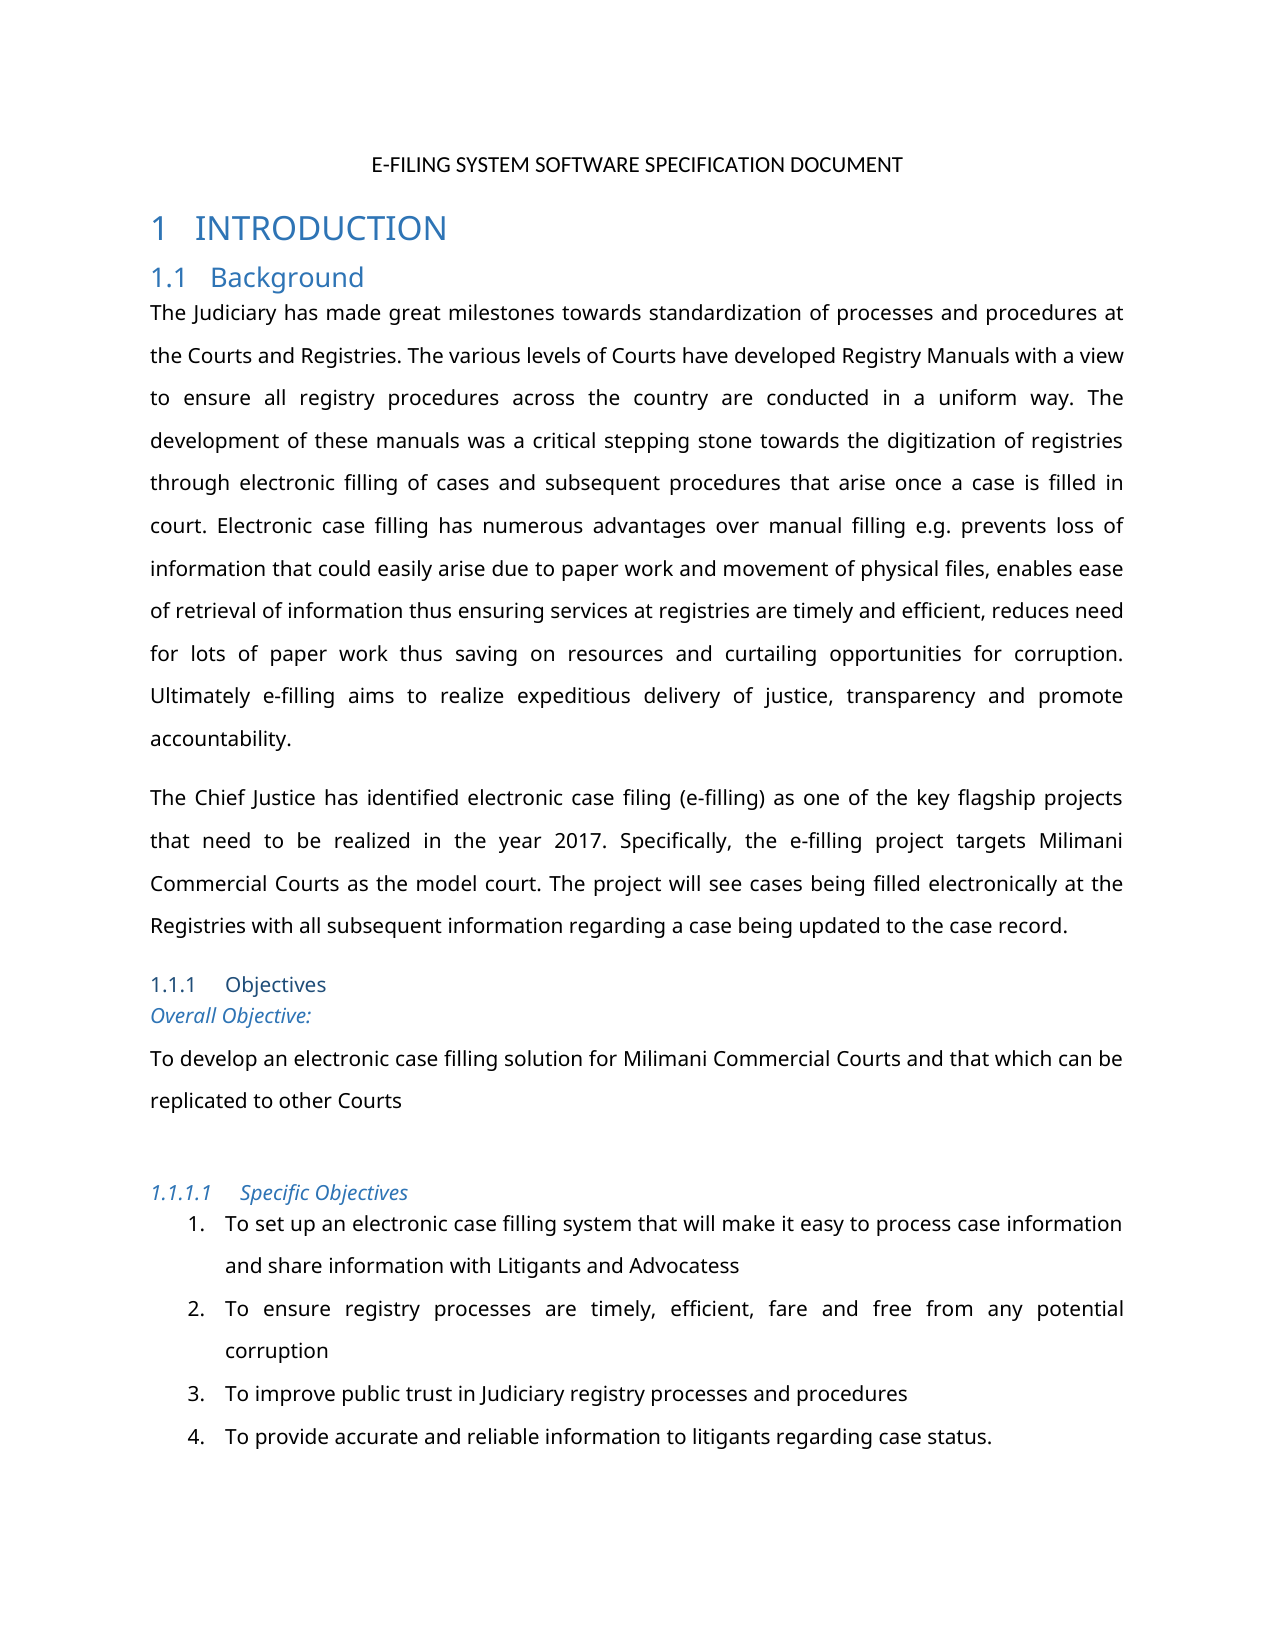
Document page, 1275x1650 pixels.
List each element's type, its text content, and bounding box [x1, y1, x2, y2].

text To develop an electronic case filling solution for Milimani Commercial Courts and that which can be replicated to other Courts [150, 1044, 1125, 1115]
subtitle Specific Objectives [150, 1178, 1125, 1207]
text The Chief Justice has identified electronic case filing (e-filling) as one of the key flagship projects that need to be realized in the year 2017. Specifically, the e-filling project targets Milimani Commercial Courts as the model court. The project will see cases being filled electronically at the Registries with all subsequent information regarding a case being updated to the case record. [150, 783, 1125, 940]
list To ensure registry processes are timely, efficient, fare and free from any potential corruption [187, 1294, 1125, 1365]
subtitle INTRODUCTION [150, 205, 1125, 251]
text Overall Objective: [150, 1001, 1125, 1029]
text The Judiciary has made great milestones towards standardization of processes and procedures at the Courts and Registries. The various levels of Courts have developed Registry Manuals with a view to ensure all registry procedures across the country are conducted in a uniform way. The development of these manuals was a critical stepping stone towards the digitization of registries through electronic filling of cases and subsequent procedures that arise once a case is filled in court. Electronic case filling has numerous advantages over manual filling e.g. prevents loss of information that could easily arise due to paper work and movement of physical files, enables ease of retrieval of information thus ensuring services at registries are timely and efficient, reduces need for lots of paper work thus saving on resources and curtailing opportunities for corruption. Ultimately e-filling aims to realize expeditious delivery of justice, transparency and promote accountability. [150, 298, 1125, 753]
list To set up an electronic case filling system that will make it easy to process case information and share information with Litigants and Advocatess [187, 1209, 1125, 1280]
list To improve public trust in Judiciary registry processes and procedures [187, 1379, 1125, 1408]
subtitle Background [150, 258, 1125, 295]
subtitle Objectives [150, 971, 1125, 999]
list To provide accurate and reliable information to litigants regarding case status. [187, 1422, 1125, 1450]
text E-FILING SYSTEM SOFTWARE SPECIFICATION DOCUMENT [150, 150, 1125, 178]
